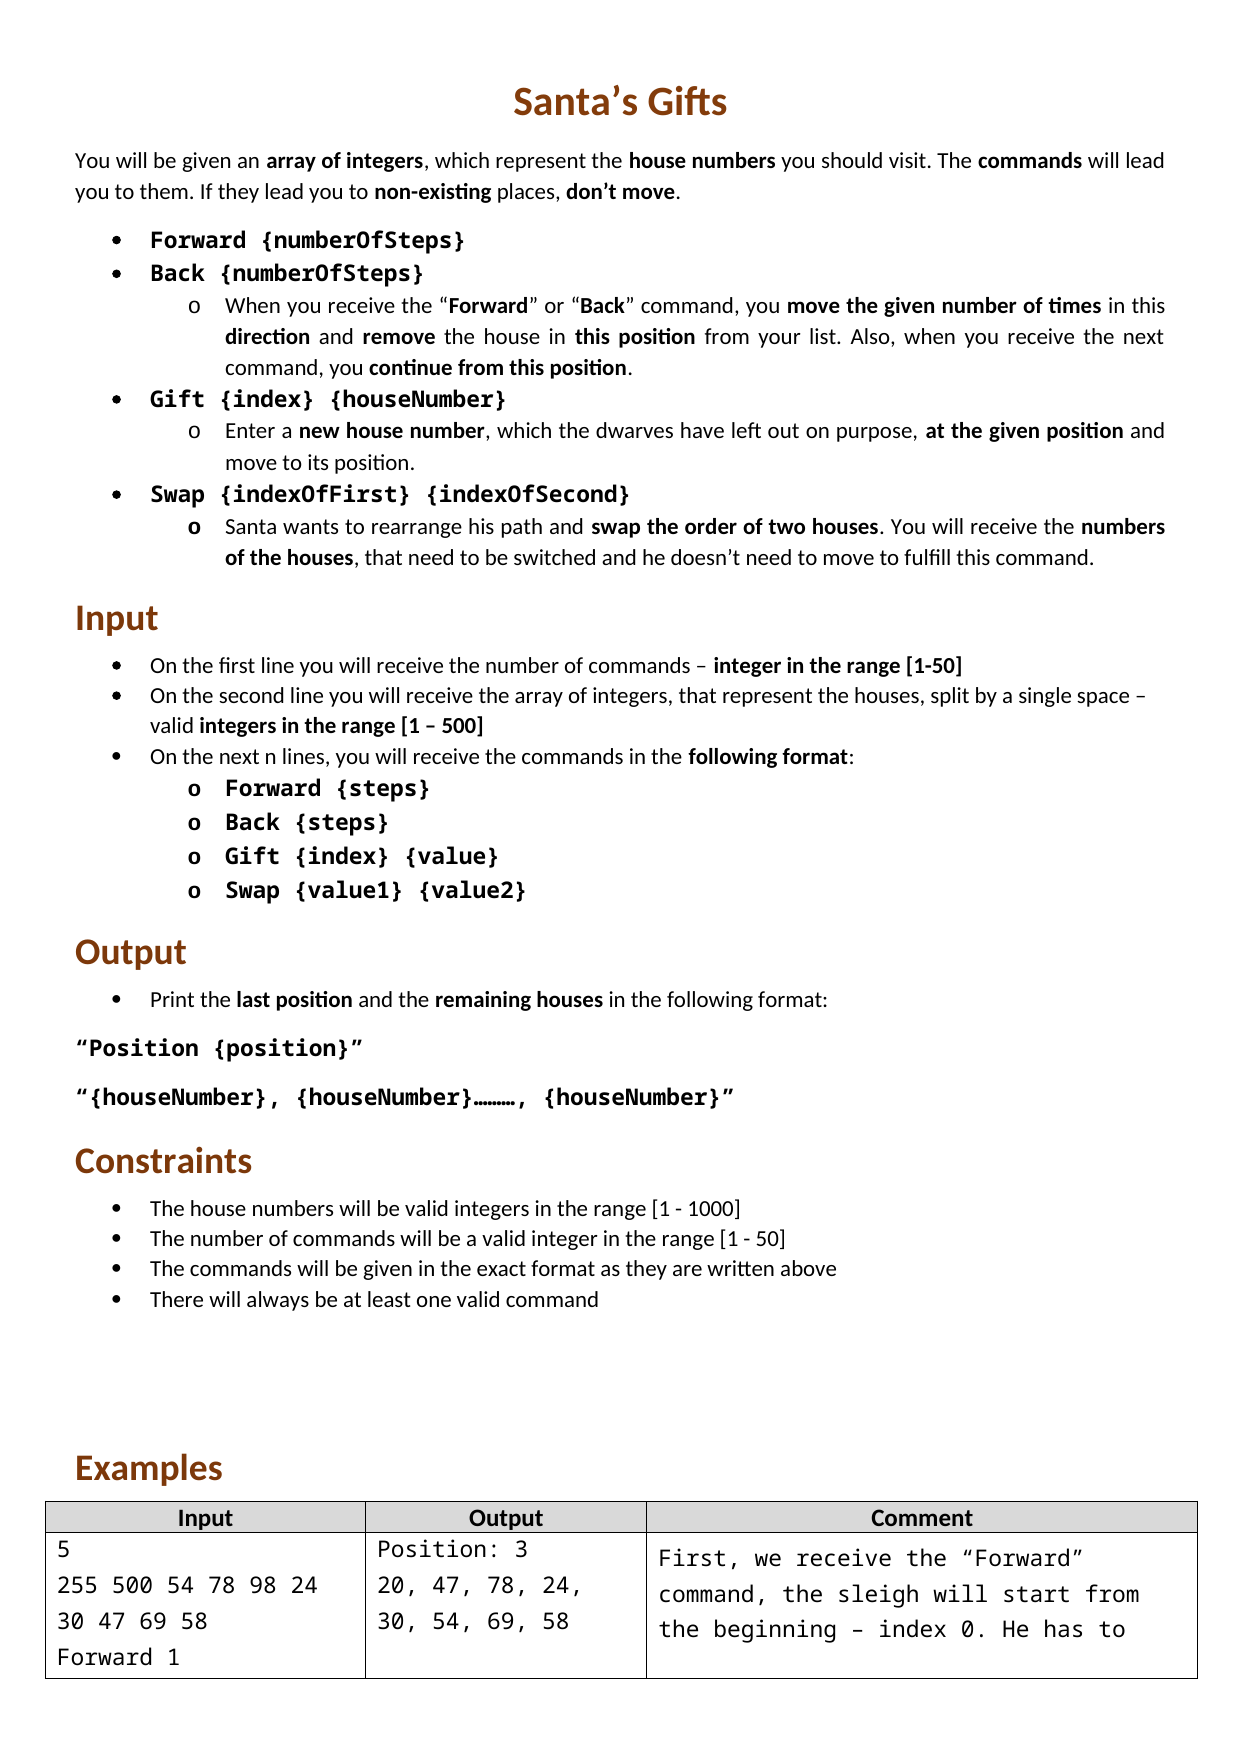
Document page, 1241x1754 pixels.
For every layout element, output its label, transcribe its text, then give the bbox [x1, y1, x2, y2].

text You will be given an array of integers, which represent the house numbers you should visit. The commands will lead you to them. If they lead you to non-existing places, don’t move. [75, 147, 1165, 205]
text Santa’s Gifts [75, 75, 1165, 126]
list On the first line you will receive the number of commands – integer in the range [1-50] [112, 651, 1165, 679]
list Back {numberOfSteps} [112, 257, 1165, 289]
list There will always be at least one valid command [112, 1285, 1165, 1313]
subtitle Examples [75, 1444, 1165, 1489]
subtitle Constraints [75, 1137, 1165, 1183]
list Forward {steps} [187, 772, 1165, 803]
list Enter a new house number, which the dwarves have left out on purpose, at the given position and move to its position. [187, 417, 1165, 476]
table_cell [46, 1533, 365, 1678]
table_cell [647, 1533, 1197, 1678]
list Swap {value1} {value2} [187, 874, 1165, 905]
list The house numbers will be valid integers in the range [1 - 1000] [112, 1194, 1165, 1222]
list On the next n lines, you will receive the commands in the following format: [112, 742, 1165, 770]
table_header Input [46, 1502, 365, 1532]
list When you receive the “Forward” or “Back” command, you move the given number of times in this direction and remove the house in this position from your list. Also, when you receive the next command, you continue from this position. [187, 291, 1165, 381]
list Print the last position and the remaining houses in the following format: [112, 985, 1165, 1013]
list Gift {index} {value} [187, 840, 1165, 871]
list The number of commands will be a valid integer in the range [1 - 50] [112, 1224, 1165, 1252]
table_header Comment [647, 1502, 1197, 1532]
list The commands will be given in the exact format as they are written above [112, 1254, 1165, 1283]
list Back {steps} [187, 806, 1165, 837]
list Forward {numberOfSteps} [112, 224, 1165, 255]
list Swap {indexOfFirst} {indexOfSecond} [112, 478, 1165, 509]
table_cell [366, 1533, 646, 1678]
list On the second line you will receive the array of integers, that represent the houses, split by a single space – valid integers in the range [1 – 500] [112, 681, 1165, 740]
subtitle Input [75, 594, 1165, 640]
list Gift {index} {houseNumber} [112, 383, 1165, 414]
table_header Output [366, 1502, 646, 1532]
list Santa wants to rearrange his path and swap the order of two houses. You will receive the numbers of the houses, that need to be switched and he doesn’t need to move to fulfill this command. [187, 512, 1165, 571]
text “{houseNumber}, {houseNumber}………, {houseNumber}” [75, 1081, 1165, 1112]
subtitle Output [75, 928, 1165, 974]
text “Position {position}” [75, 1032, 1165, 1063]
